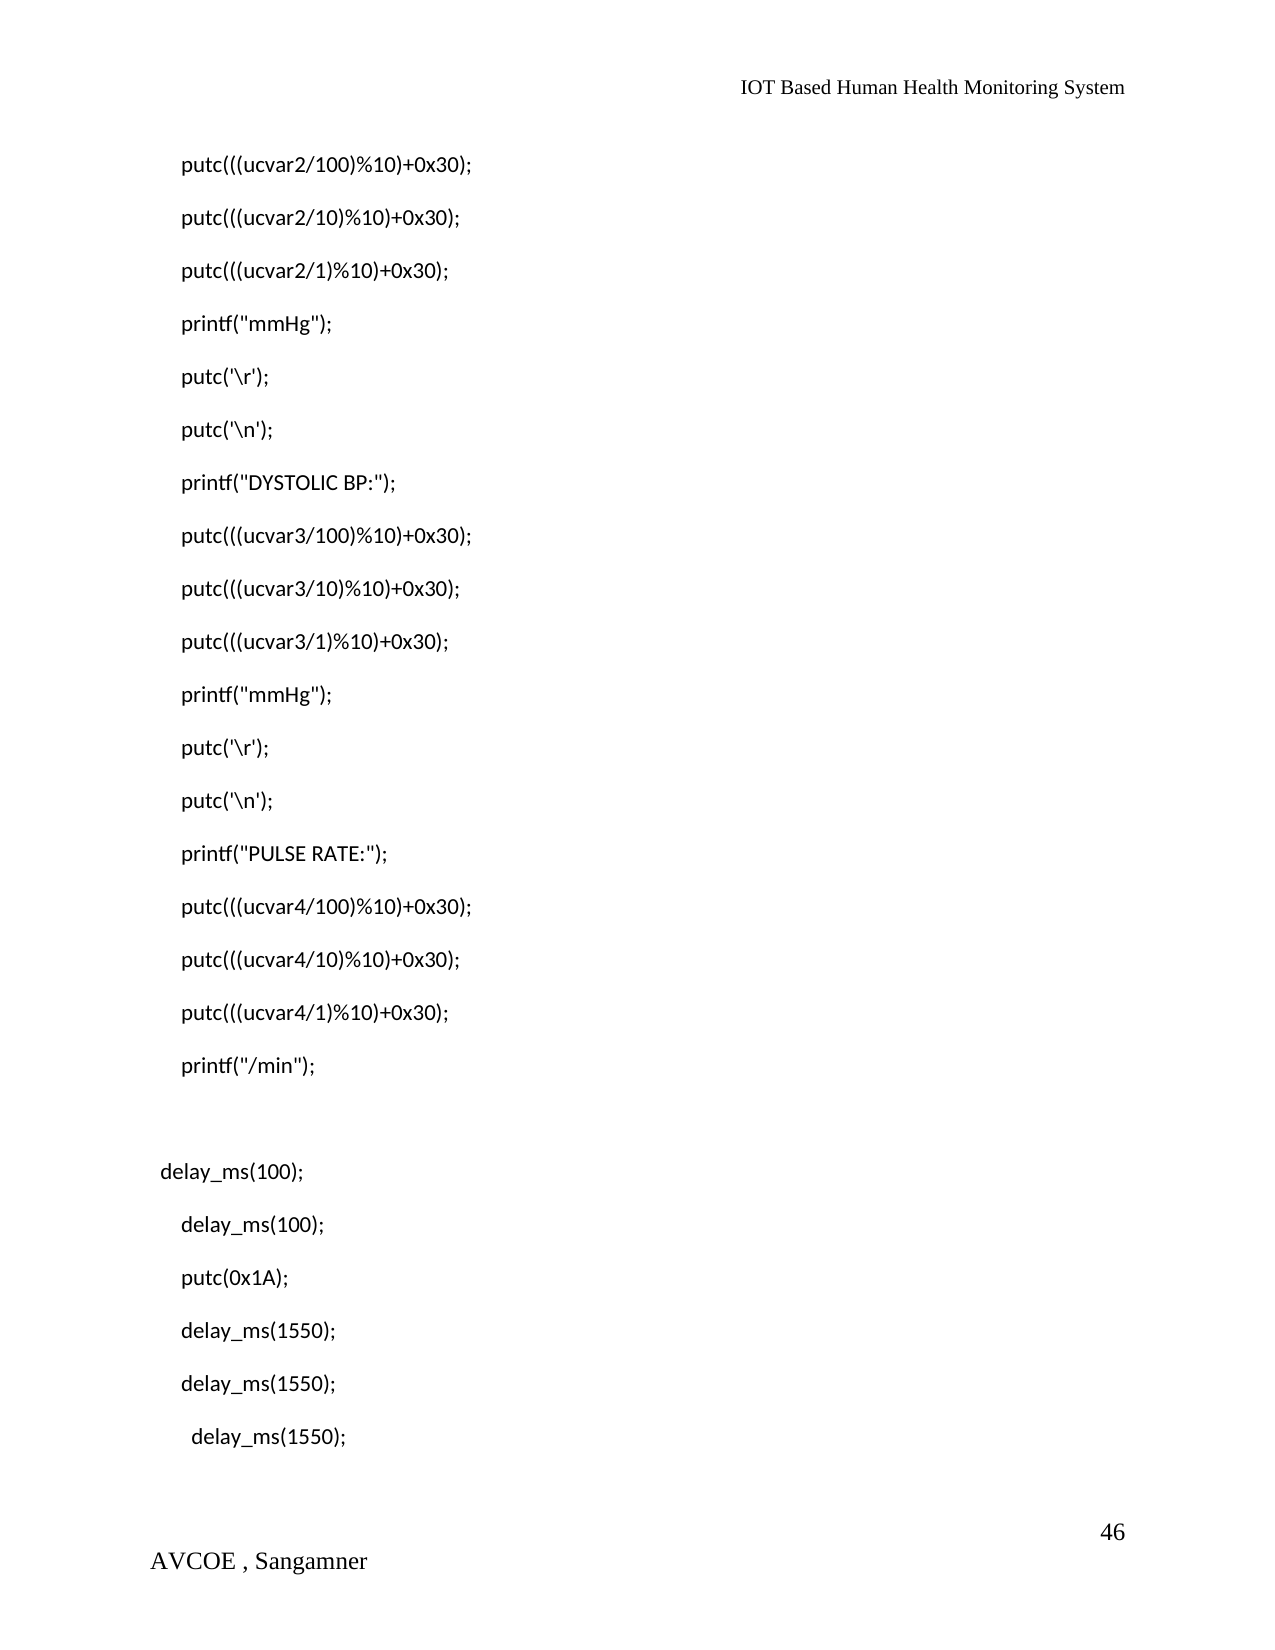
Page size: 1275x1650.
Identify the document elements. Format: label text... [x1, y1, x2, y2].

text putc('\n'); [150, 415, 1125, 443]
text delay_ms(1550); [150, 1369, 1125, 1397]
text delay_ms(1550); [150, 1316, 1125, 1344]
text putc(((ucvar2/1)%10)+0x30); [150, 256, 1125, 284]
text delay_ms(100); [150, 1157, 1125, 1185]
text putc(((ucvar3/100)%10)+0x30); [150, 521, 1125, 549]
text printf("/min"); [150, 1051, 1125, 1079]
text putc(((ucvar3/10)%10)+0x30); [150, 574, 1125, 602]
text putc(((ucvar3/1)%10)+0x30); [150, 627, 1125, 655]
text putc('\r'); [150, 733, 1125, 761]
text printf("DYSTOLIC BP:"); [150, 468, 1125, 496]
text putc('\r'); [150, 362, 1125, 390]
text putc('\n'); [150, 786, 1125, 814]
text putc(((ucvar4/1)%10)+0x30); [150, 998, 1125, 1026]
text printf("PULSE RATE:"); [150, 839, 1125, 867]
text putc(((ucvar4/10)%10)+0x30); [150, 945, 1125, 973]
text delay_ms(100); [150, 1210, 1125, 1238]
text putc(((ucvar4/100)%10)+0x30); [150, 892, 1125, 920]
text printf("mmHg"); [150, 680, 1125, 708]
text printf("mmHg"); [150, 309, 1125, 337]
text putc(((ucvar2/100)%10)+0x30); [150, 150, 1125, 178]
text delay_ms(1550); [150, 1422, 1125, 1451]
text putc(0x1A); [150, 1263, 1125, 1291]
text putc(((ucvar2/10)%10)+0x30); [150, 203, 1125, 231]
